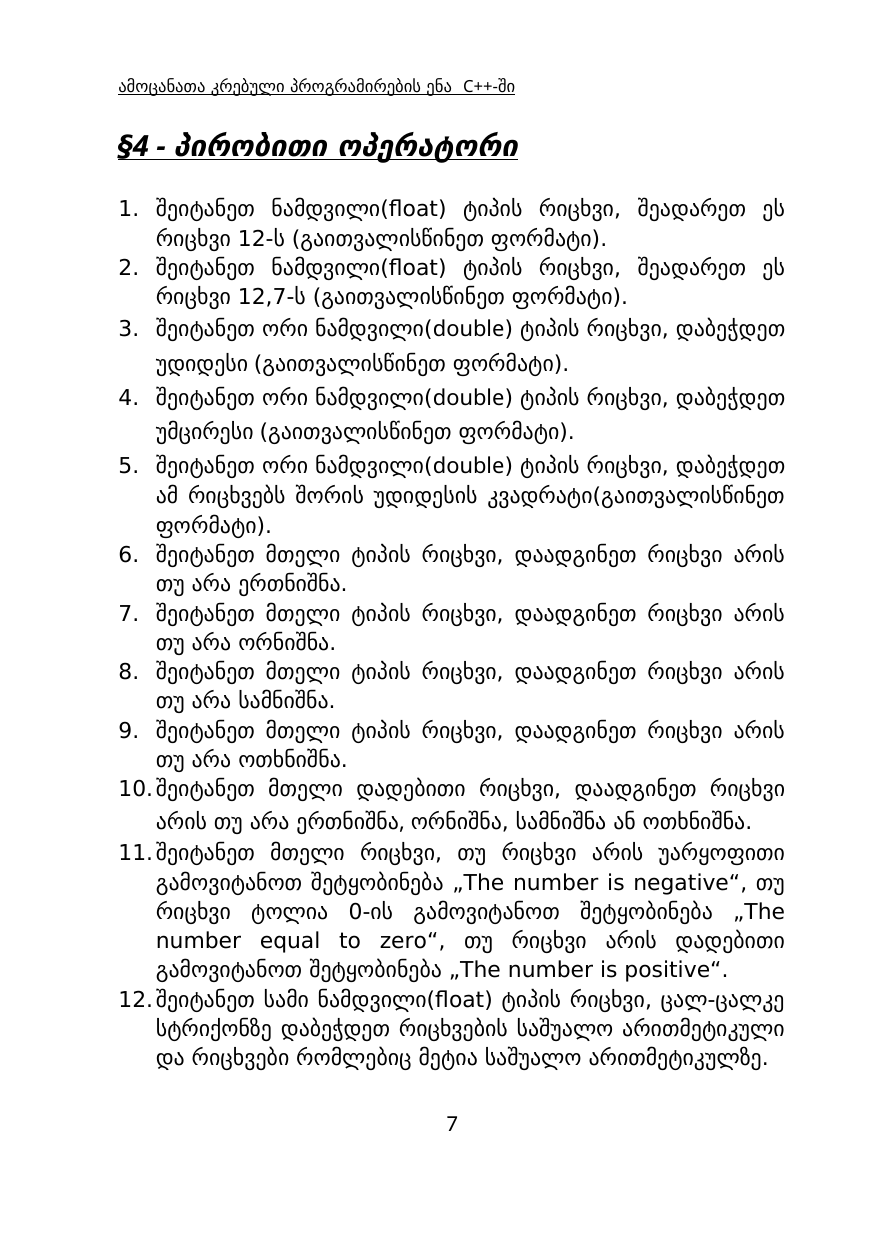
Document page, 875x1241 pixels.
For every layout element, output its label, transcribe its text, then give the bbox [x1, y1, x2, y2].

list შეიტანეთ მთელი ტიპის რიცხვი, დაადგინეთ რიცხვი არის თუ არა ორნიშნა. [118, 601, 785, 656]
list შეიტანეთ ნამდვილი(float) ტიპის რიცხვი, შეადარეთ ეს რიცხვი 12-ს (გაითვალისწინეთ ფორმატი). [118, 196, 785, 251]
list შეიტანეთ ორი ნამდვილი(double) ტიპის რიცხვი, დაბეჭდეთ უმცირესი (გაითვალისწინეთ ფორმატი). [118, 382, 785, 446]
list შეიტანეთ მთელი ტიპის რიცხვი, დაადგინეთ რიცხვი არის თუ არა სამნიშნა. [118, 659, 785, 714]
list შეიტანეთ მთელი ტიპის რიცხვი, დაადგინეთ რიცხვი არის თუ არა ოთხნიშნა. [118, 718, 785, 773]
list შეიტანეთ ნამდვილი(float) ტიპის რიცხვი, შეადარეთ ეს რიცხვი 12,7-ს (გაითვალისწინეთ ფორმატი). [118, 255, 785, 310]
list შეიტანეთ სამი ნამდვილი(float) ტიპის რიცხვი, ცალ-ცალკე სტრიქონზე დაბეჭდეთ რიცხვების საშუალო არითმეტიკული და რიცხვები რომლებიც მეტია საშუალო არითმეტიკულზე. [118, 987, 785, 1071]
list შეიტანეთ მთელი რიცხვი, თუ რიცხვი არის უარყოფითი გამოვიტანოთ შეტყობინება „The number is negative“, თუ რიცხვი ტოლია 0-ის გამოვიტანოთ შეტყობინება „The number equal to zero“, თუ რიცხვი არის დადებითი გამოვიტანოთ შეტყობინება „The number is positive“. [118, 840, 785, 983]
text §4 - პირობითი ოპერატორი [118, 126, 785, 165]
list შეიტანეთ ორი ნამდვილი(double) ტიპის რიცხვი, დაბეჭდეთ ამ რიცხვებს შორის უდიდესის კვადრატი(გაითვალისწინეთ ფორმატი). [118, 450, 785, 538]
list შეიტანეთ მთელი ტიპის რიცხვი, დაადგინეთ რიცხვი არის თუ არა ერთნიშნა. [118, 542, 785, 597]
list შეიტანეთ მთელი დადებითი რიცხვი, დაადგინეთ რიცხვი არის თუ არა ერთნიშნა, ორნიშნა, სამნიშნა ან ოთხნიშნა. [118, 776, 785, 836]
list შეიტანეთ ორი ნამდვილი(double) ტიპის რიცხვი, დაბეჭდეთ უდიდესი (გაითვალისწინეთ ფორმატი). [118, 313, 785, 377]
